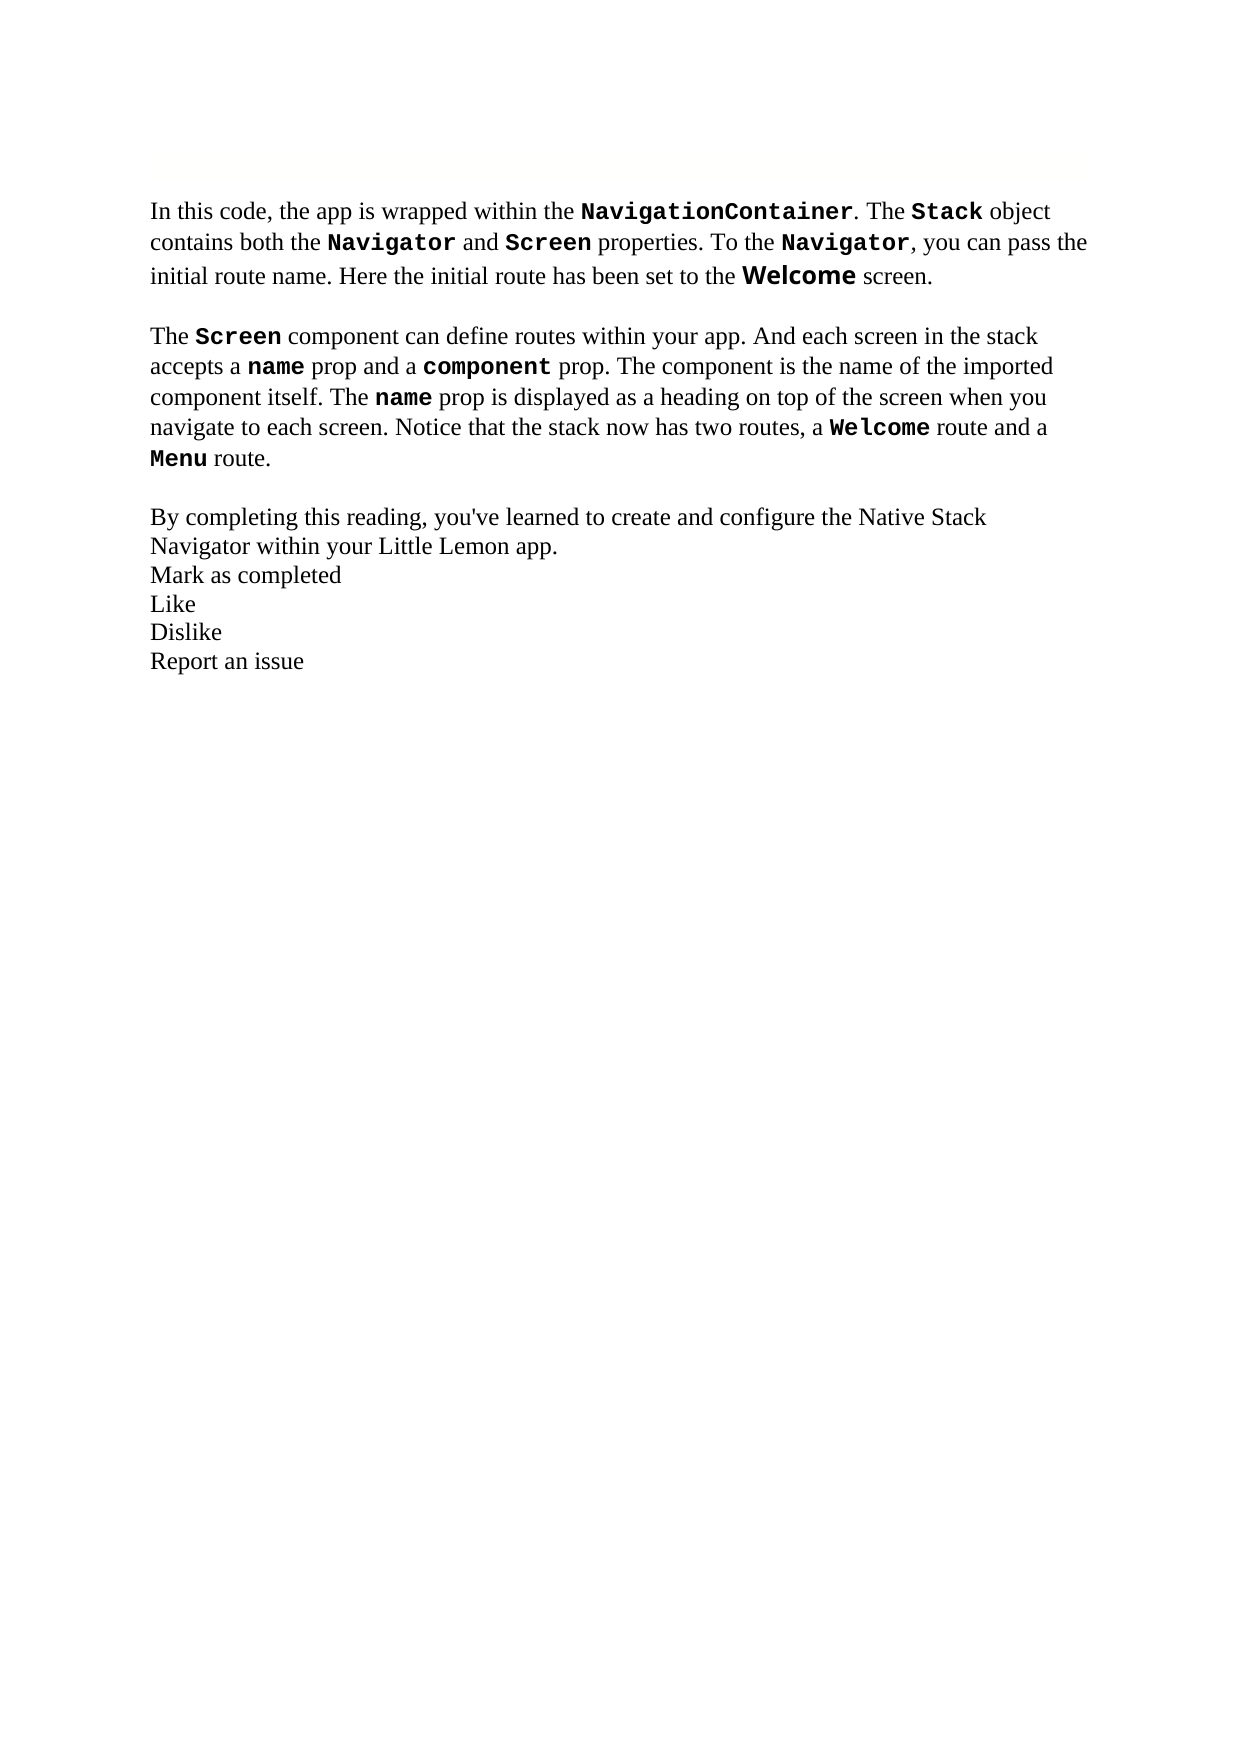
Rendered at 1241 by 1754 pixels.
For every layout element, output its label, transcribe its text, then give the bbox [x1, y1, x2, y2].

text By completing this reading, you've learned to create and configure the Native Stack Navigator within your Little Lemon app. [150, 502, 1090, 560]
text Like [150, 589, 1090, 617]
text Mark as completed [150, 560, 1090, 589]
text Dislike [150, 617, 1090, 646]
text The Screen component can define routes within your app. And each screen in the stack accepts a name prop and a component prop. The component is the name of the imported component itself. The name prop is displayed as a heading on top of the screen when you navigate to each screen. Notice that the stack now has two routes, a Welcome route and a Menu route. [150, 321, 1090, 473]
text In this code, the app is wrapped within the NavigationContainer. The Stack object contains both the Navigator and Screen properties. To the Navigator, you can pass the initial route name. Here the initial route has been set to the Welcome screen. [150, 196, 1090, 292]
text Report an issue [150, 646, 1090, 675]
